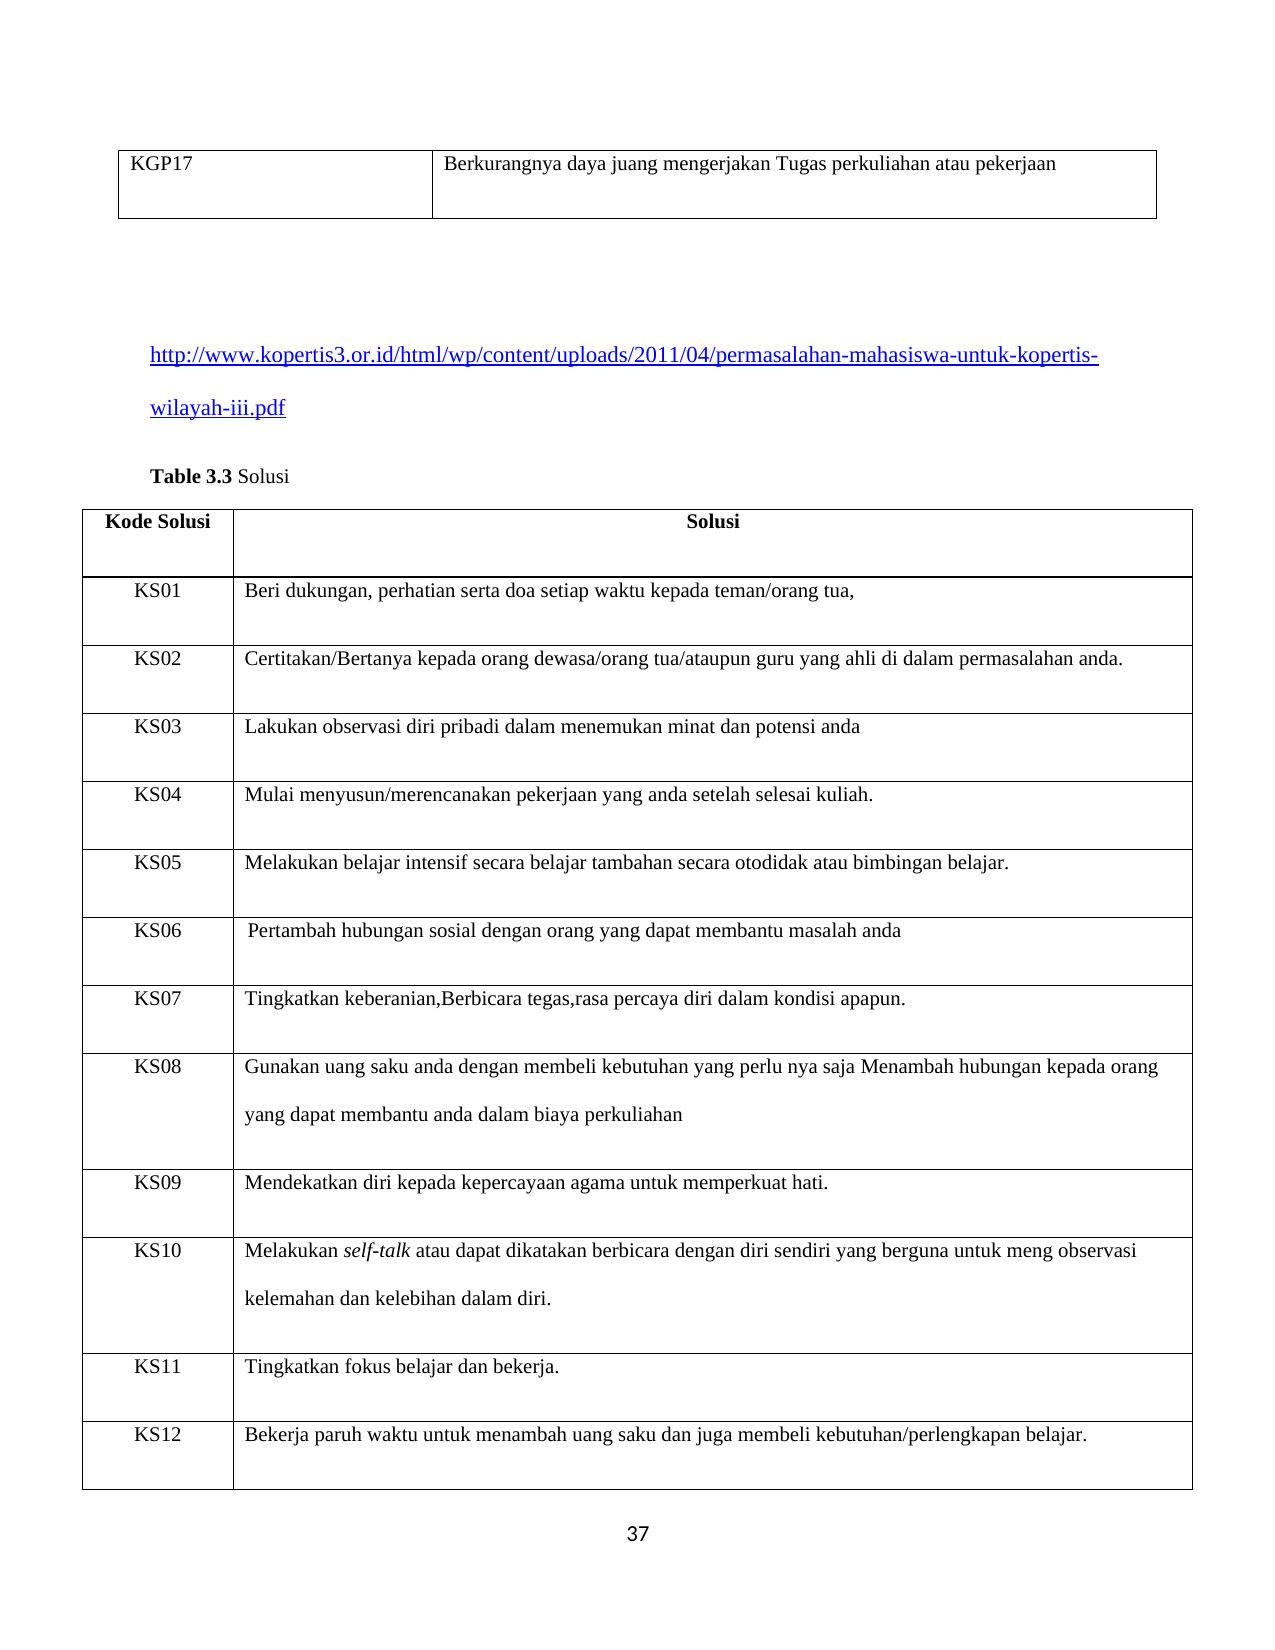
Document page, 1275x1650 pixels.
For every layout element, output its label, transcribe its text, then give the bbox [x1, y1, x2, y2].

table_cell Tingkatkan keberanian,Berbicara tegas,rasa percaya diri dalam kondisi apapun. [234, 986, 1192, 1053]
text http://www.kopertis3.or.id/html/wp/content/uploads/2011/04/permasalahan-mahasiswa-untuk-kopertis-wilayah-iii.pdf [150, 341, 1125, 421]
table_cell KS04 [83, 782, 233, 848]
table_header Solusi [234, 510, 1192, 576]
table_cell Gunakan uang saku anda dengan membeli kebutuhan yang perlu nya saja Menambah hubungan kepada orang yang dapat membantu anda dalam biaya perkuliahan [234, 1054, 1192, 1169]
text Table 3.3 Solusi [150, 463, 1125, 488]
table_cell Melakukan self-talk atau dapat dikatakan berbicara dengan diri sendiri yang berguna untuk meng observasi kelemahan dan kelebihan dalam diri. [234, 1238, 1192, 1353]
table_cell Beri dukungan, perhatian serta doa setiap waktu kepada teman/orang tua, [234, 578, 1192, 644]
table_cell KS05 [83, 850, 233, 917]
table_cell KS02 [83, 646, 233, 712]
table_cell Bekerja paruh waktu untuk menambah uang saku dan juga membeli kebutuhan/perlengkapan belajar. [234, 1422, 1192, 1489]
table_cell KS10 [83, 1238, 233, 1353]
table_cell KS12 [83, 1422, 233, 1489]
table_header Kode Solusi [83, 510, 233, 576]
table_cell KS06 [83, 918, 233, 984]
table_cell Berkurangnya daya juang mengerjakan Tugas perkuliahan atau pekerjaan [433, 151, 1156, 218]
table_cell KS01 [83, 578, 233, 644]
table_cell KS07 [83, 986, 233, 1053]
table_cell KS09 [83, 1170, 233, 1237]
table_cell Certitakan/Bertanya kepada orang dewasa/orang tua/ataupun guru yang ahli di dalam permasalahan anda. [234, 646, 1192, 712]
table_cell Lakukan observasi diri pribadi dalam menemukan minat dan potensi anda [234, 714, 1192, 781]
table_cell KS11 [83, 1354, 233, 1421]
table_cell KGP17 [119, 151, 432, 218]
table_cell Mulai menyusun/merencanakan pekerjaan yang anda setelah selesai kuliah. [234, 782, 1192, 848]
table_cell Tingkatkan fokus belajar dan bekerja. [234, 1354, 1192, 1421]
table_cell KS03 [83, 714, 233, 781]
table_cell KS08 [83, 1054, 233, 1169]
table_cell Pertambah hubungan sosial dengan orang yang dapat membantu masalah anda [234, 918, 1192, 984]
table_cell Mendekatkan diri kepada kepercayaan agama untuk memperkuat hati. [234, 1170, 1192, 1237]
table_cell Melakukan belajar intensif secara belajar tambahan secara otodidak atau bimbingan belajar. [234, 850, 1192, 917]
